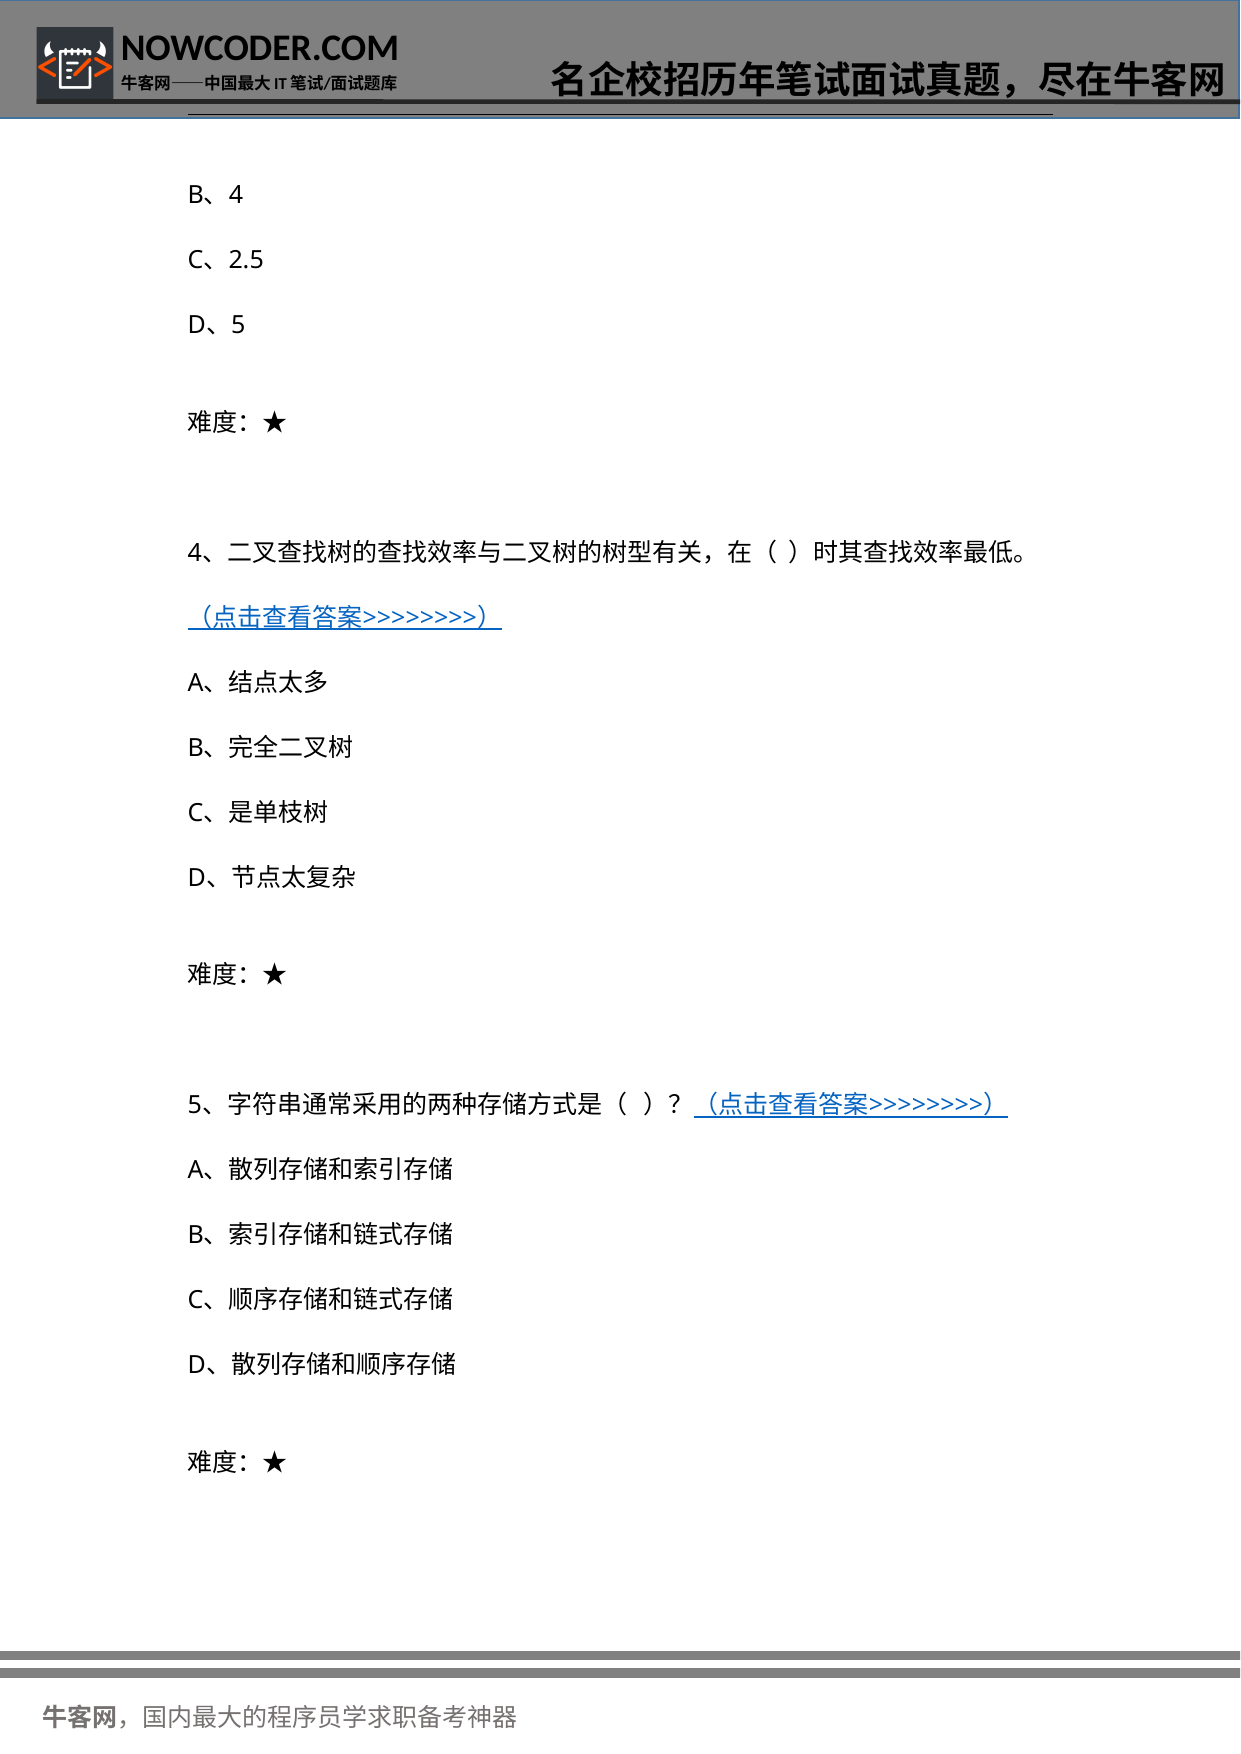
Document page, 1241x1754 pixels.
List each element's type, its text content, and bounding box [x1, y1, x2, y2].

text 难度：★ [187, 388, 1053, 453]
text 4、二叉查找树的查找效率与二叉树的树型有关，在（ ）时其查找效率最低。（点击查看答案>>>>>>>>） [187, 518, 1053, 648]
text 难度：★ [187, 941, 1053, 1006]
text D、5 [187, 291, 1053, 356]
text A、散列存储和索引存储 [187, 1136, 1053, 1201]
text B、索引存储和链式存储 [187, 1201, 1053, 1266]
text D、散列存储和顺序存储 [187, 1331, 1053, 1396]
text D、节点太复杂 [187, 843, 1053, 908]
text B、完全二叉树 [187, 713, 1053, 778]
text B、4 [187, 161, 1053, 226]
text C、是单枝树 [187, 778, 1053, 843]
text 5、字符串通常采用的两种存储方式是（ ）？（点击查看答案>>>>>>>>） [187, 1071, 1053, 1136]
text A、结点太多 [187, 648, 1053, 713]
picture [36, 27, 114, 99]
text C、2.5 [187, 226, 1053, 291]
text C、顺序存储和链式存储 [187, 1266, 1053, 1331]
text 难度：★ [187, 1428, 1053, 1493]
